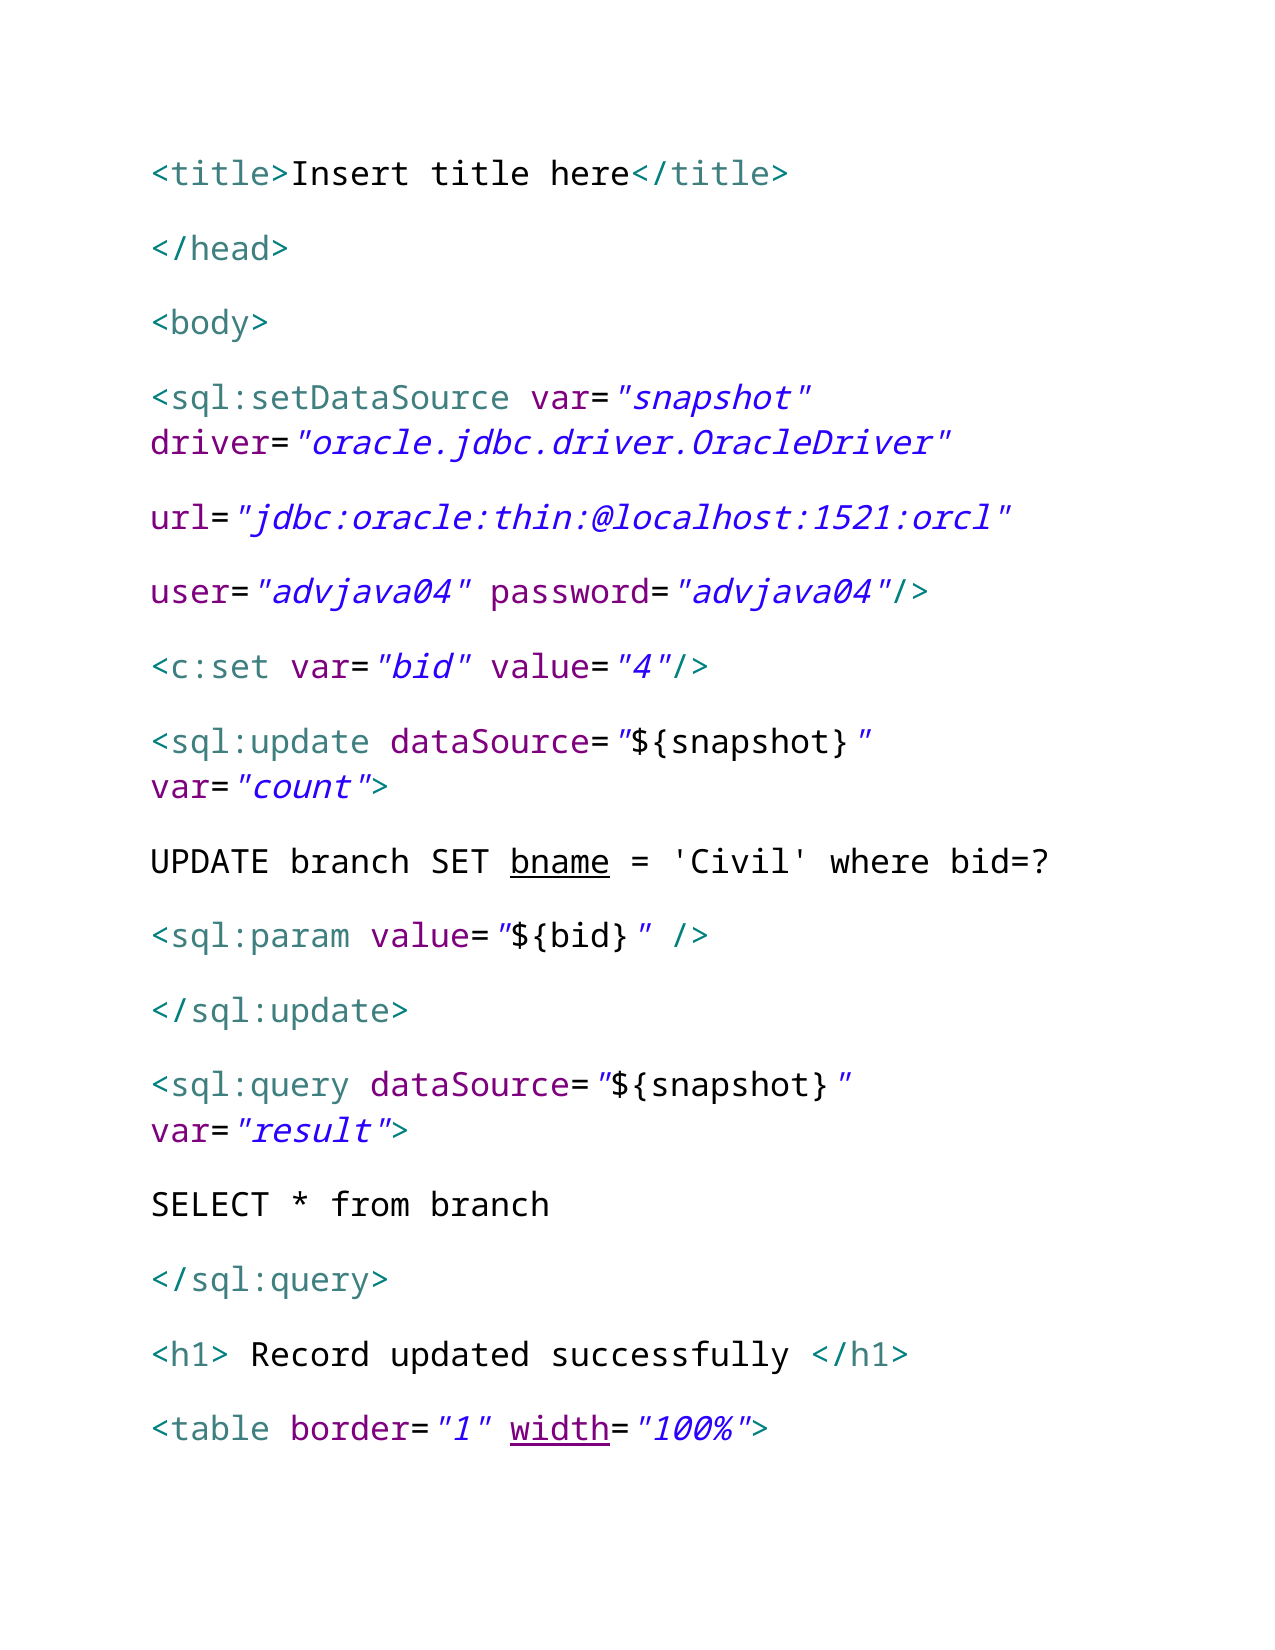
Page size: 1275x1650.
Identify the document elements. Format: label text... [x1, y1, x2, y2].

text <sql:setDataSource var="snapshot" driver="oracle.jdbc.driver.OracleDriver" [150, 374, 1125, 464]
text <body> [150, 299, 1125, 344]
text user="advjava04" password="advjava04"/> [150, 568, 1125, 614]
text <sql:query dataSource="${snapshot}" var="result"> [150, 1061, 1125, 1152]
text </sql:query> [150, 1256, 1125, 1301]
text <sql:update dataSource="${snapshot}" var="count"> [150, 717, 1125, 808]
text <title>Insert title here</title> [150, 150, 1125, 195]
text <sql:param value="${bid}" /> [150, 912, 1125, 957]
text </sql:update> [150, 987, 1125, 1032]
text SELECT * from branch [150, 1181, 1125, 1227]
text <table border="1" width="100%"> [150, 1405, 1125, 1450]
text <c:set var="bid" value="4"/> [150, 643, 1125, 688]
text <h1> Record updated successfully </h1> [150, 1330, 1125, 1376]
text </head> [150, 224, 1125, 270]
text url="jdbc:oracle:thin:@localhost:1521:orcl" [150, 494, 1125, 539]
text UPDATE branch SET bname = 'Civil' where bid=? [150, 837, 1125, 883]
